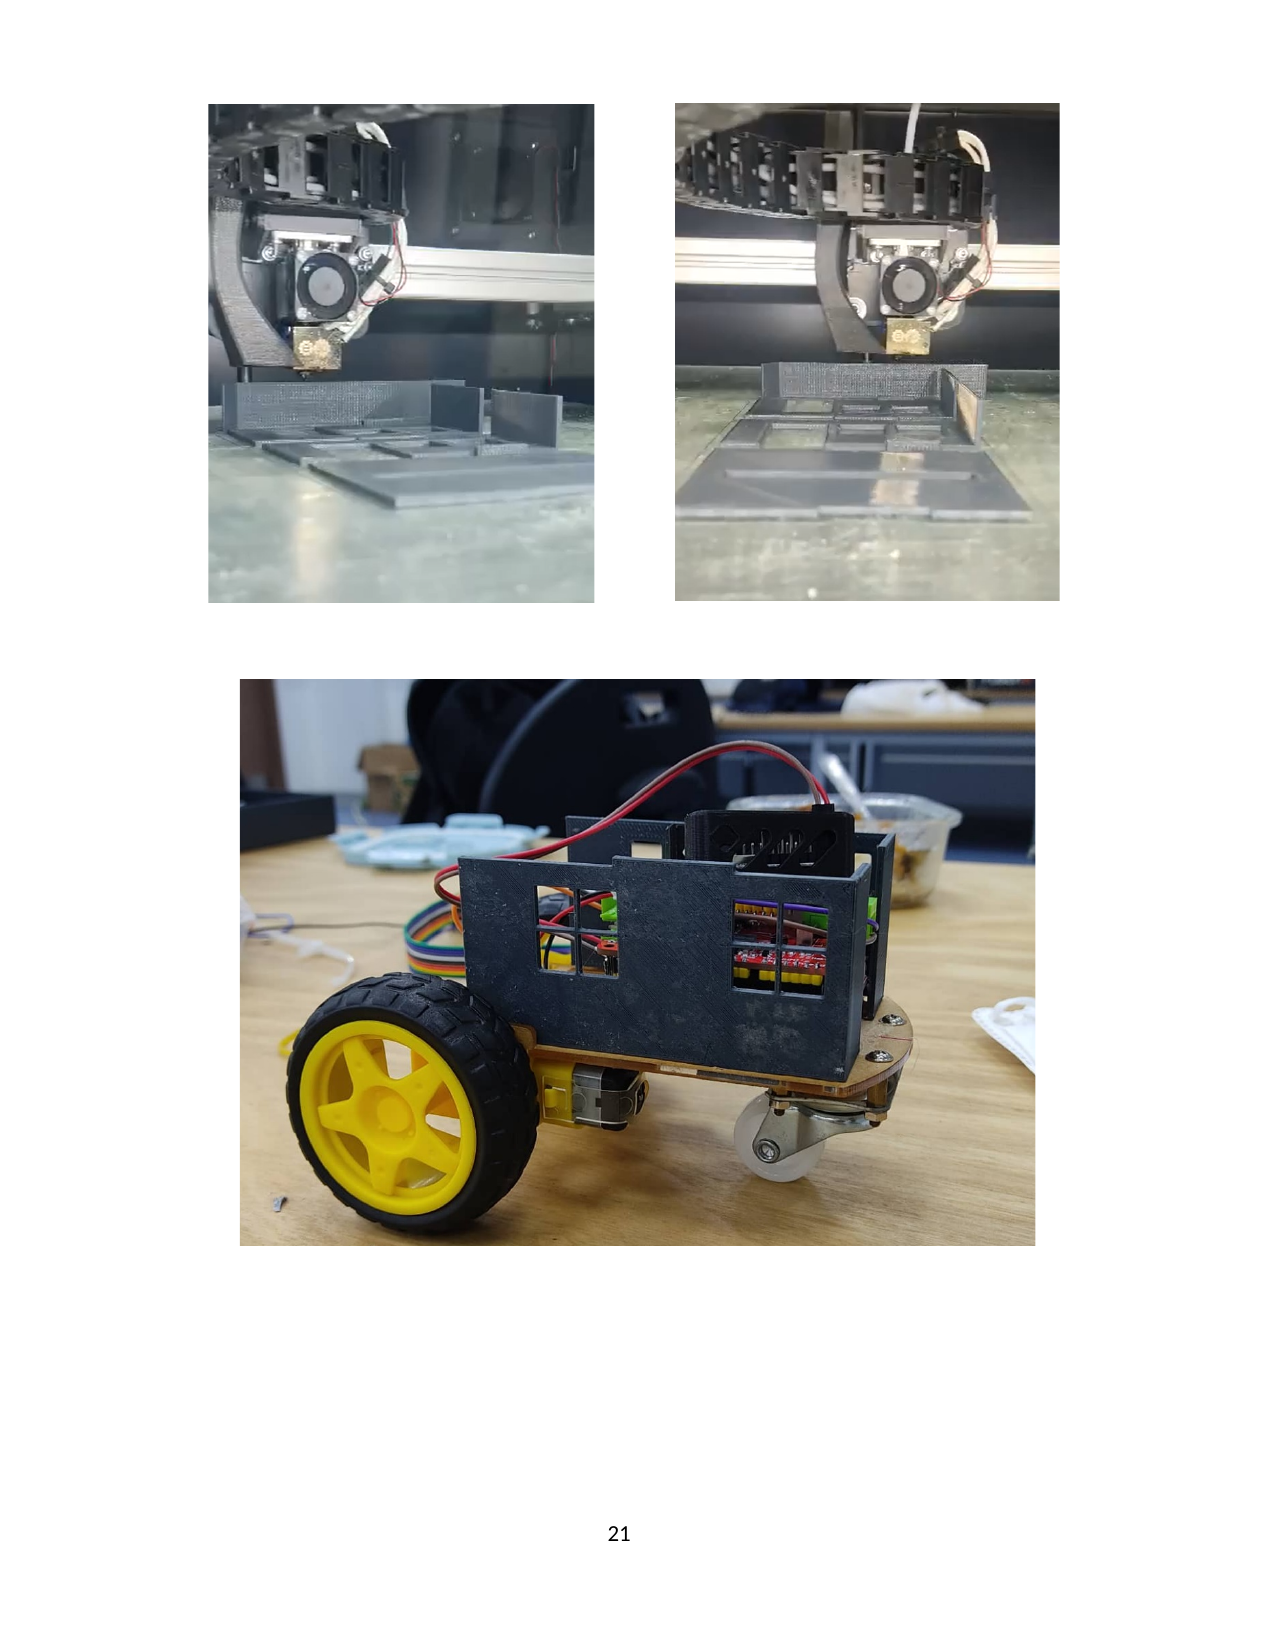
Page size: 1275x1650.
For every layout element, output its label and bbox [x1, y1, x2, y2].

picture [208, 104, 595, 603]
picture [239, 679, 1036, 1246]
picture [675, 103, 1060, 601]
